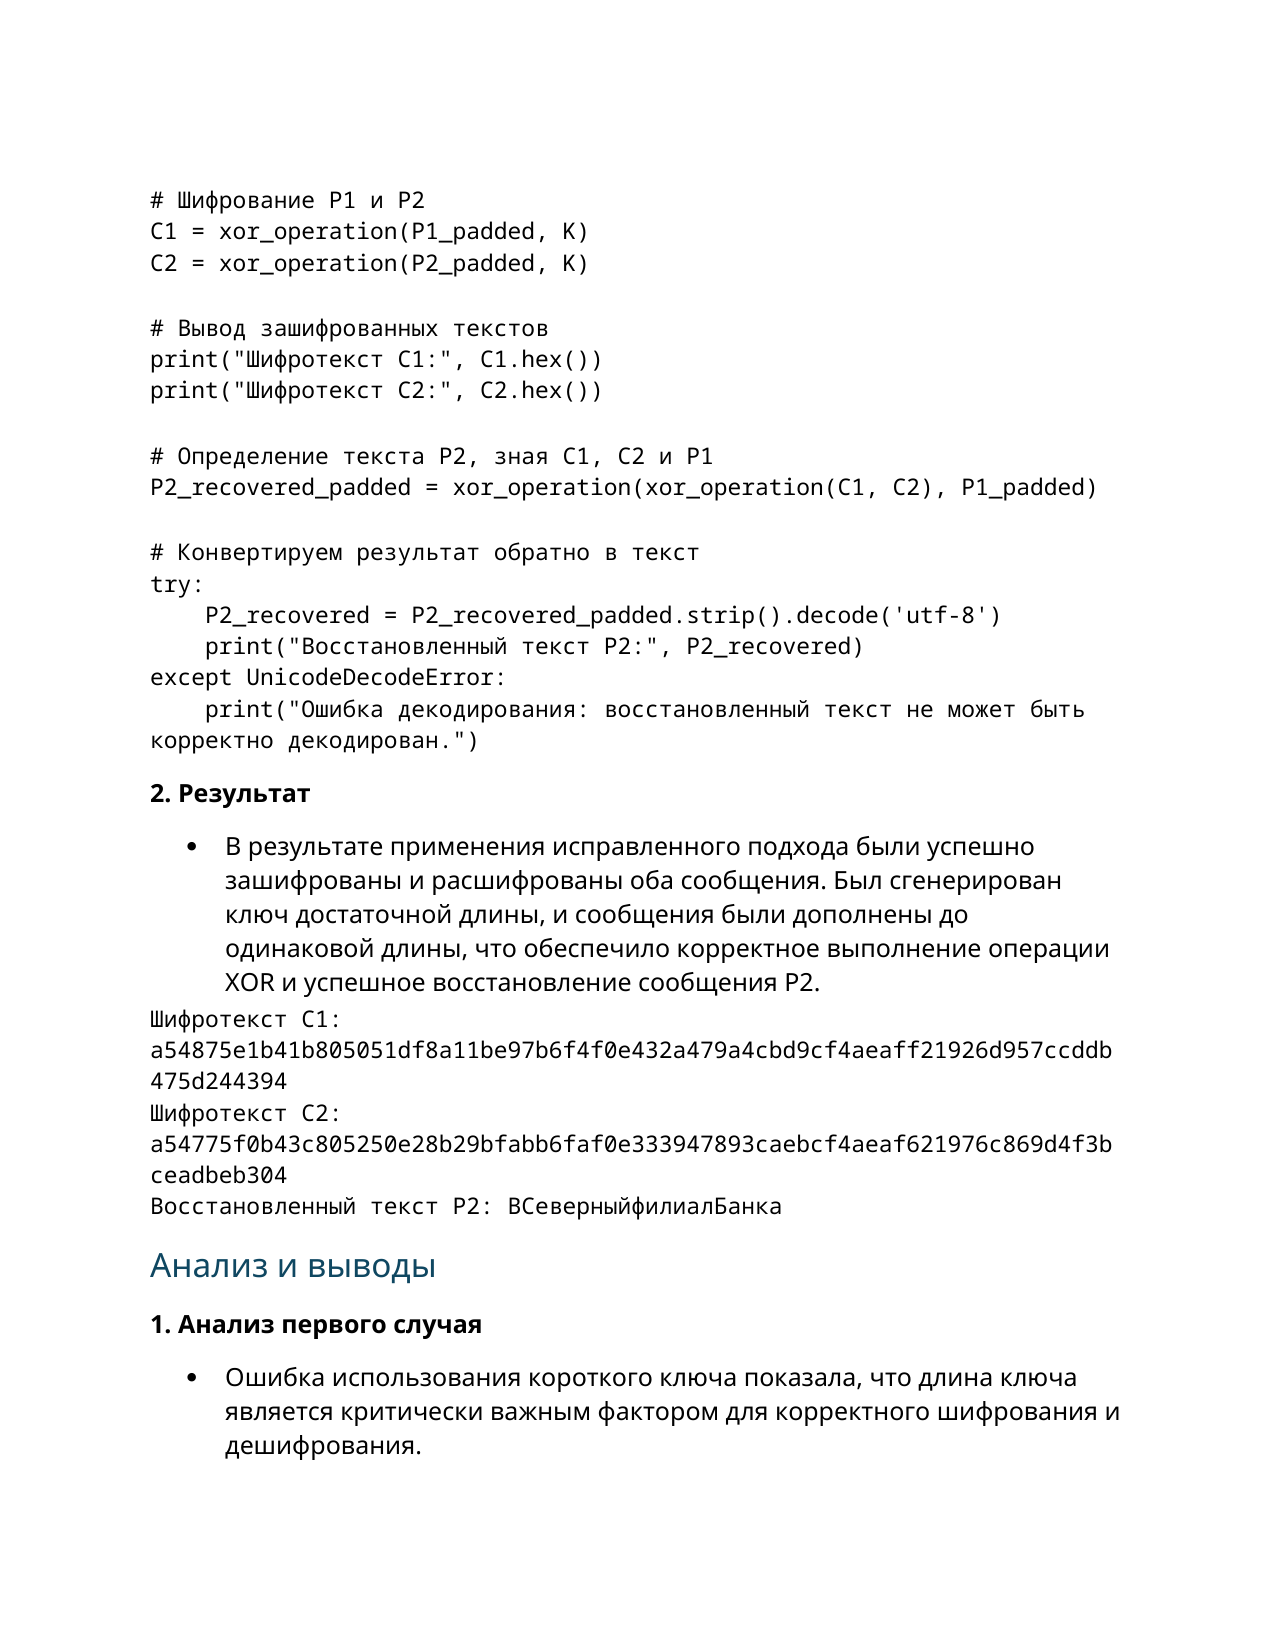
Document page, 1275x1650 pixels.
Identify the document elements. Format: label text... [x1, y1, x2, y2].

text Шифротекст C1: a54875e1b41b805051df8a11be97b6f4f0e432a479a4cbd9cf4aeaff21926d957ccddb475d244394 Шифротекст C2: a54775f0b43c805250e28b29bfabb6faf0e333947893caebcf4aeaf621976c869d4f3bceadbeb304 Восстановленный текст P2: ВСеверныйфилиалБанка [150, 1003, 1125, 1221]
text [150, 150, 1125, 755]
list Ошибка использования короткого ключа показала, что длина ключа является критически важным фактором для корректного шифрования и дешифрования. [187, 1359, 1125, 1461]
text 2. Результат [150, 776, 1125, 810]
text 1. Анализ первого случая [150, 1306, 1125, 1341]
list В результате применения исправленного подхода были успешно зашифрованы и расшифрованы оба сообщения. Был сгенерирован ключ достаточной длины, и сообщения были дополнены до одинаковой длины, что обеспечило корректное выполнение операции XOR и успешное восстановление сообщения P2. [187, 829, 1125, 999]
subtitle Анализ и выводы [150, 1242, 1125, 1288]
